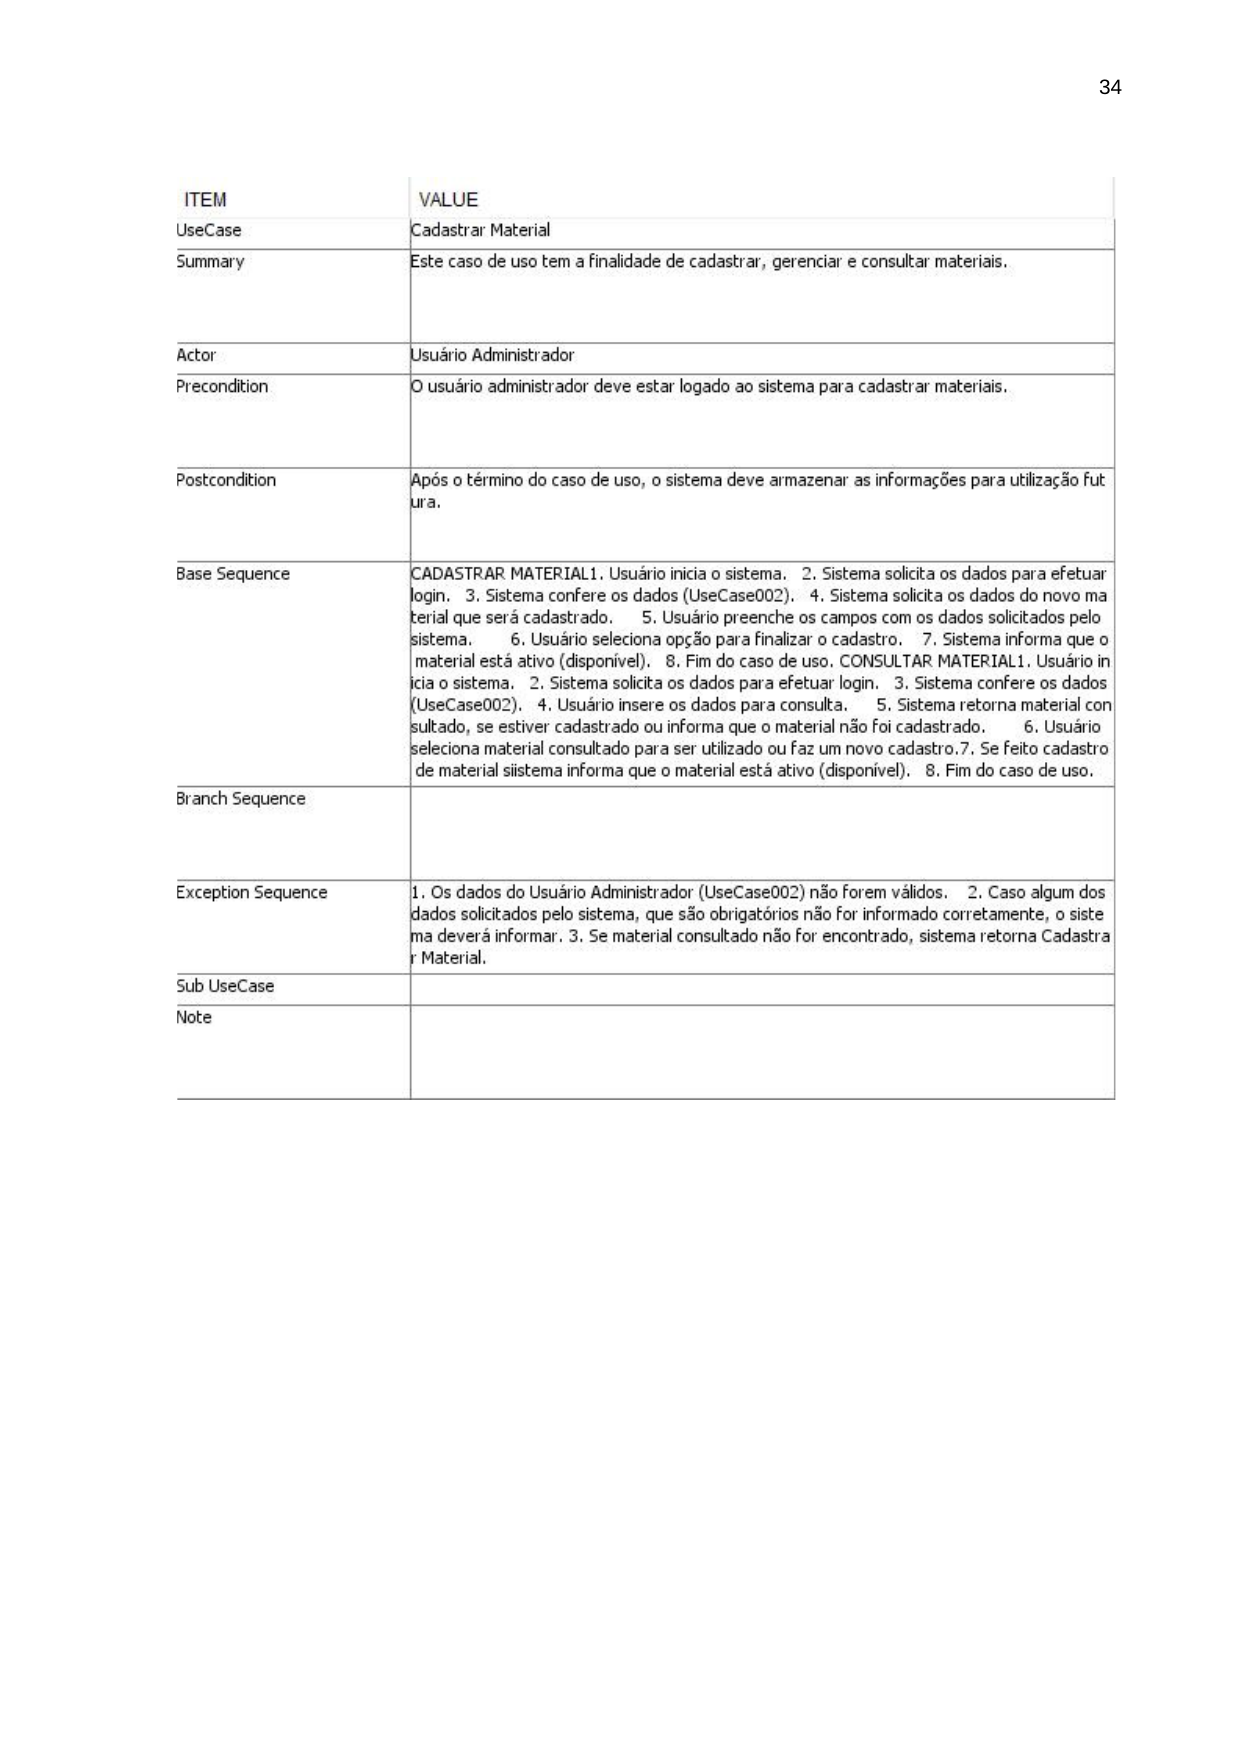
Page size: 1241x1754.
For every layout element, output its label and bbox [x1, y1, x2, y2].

picture [177, 177, 1116, 1100]
